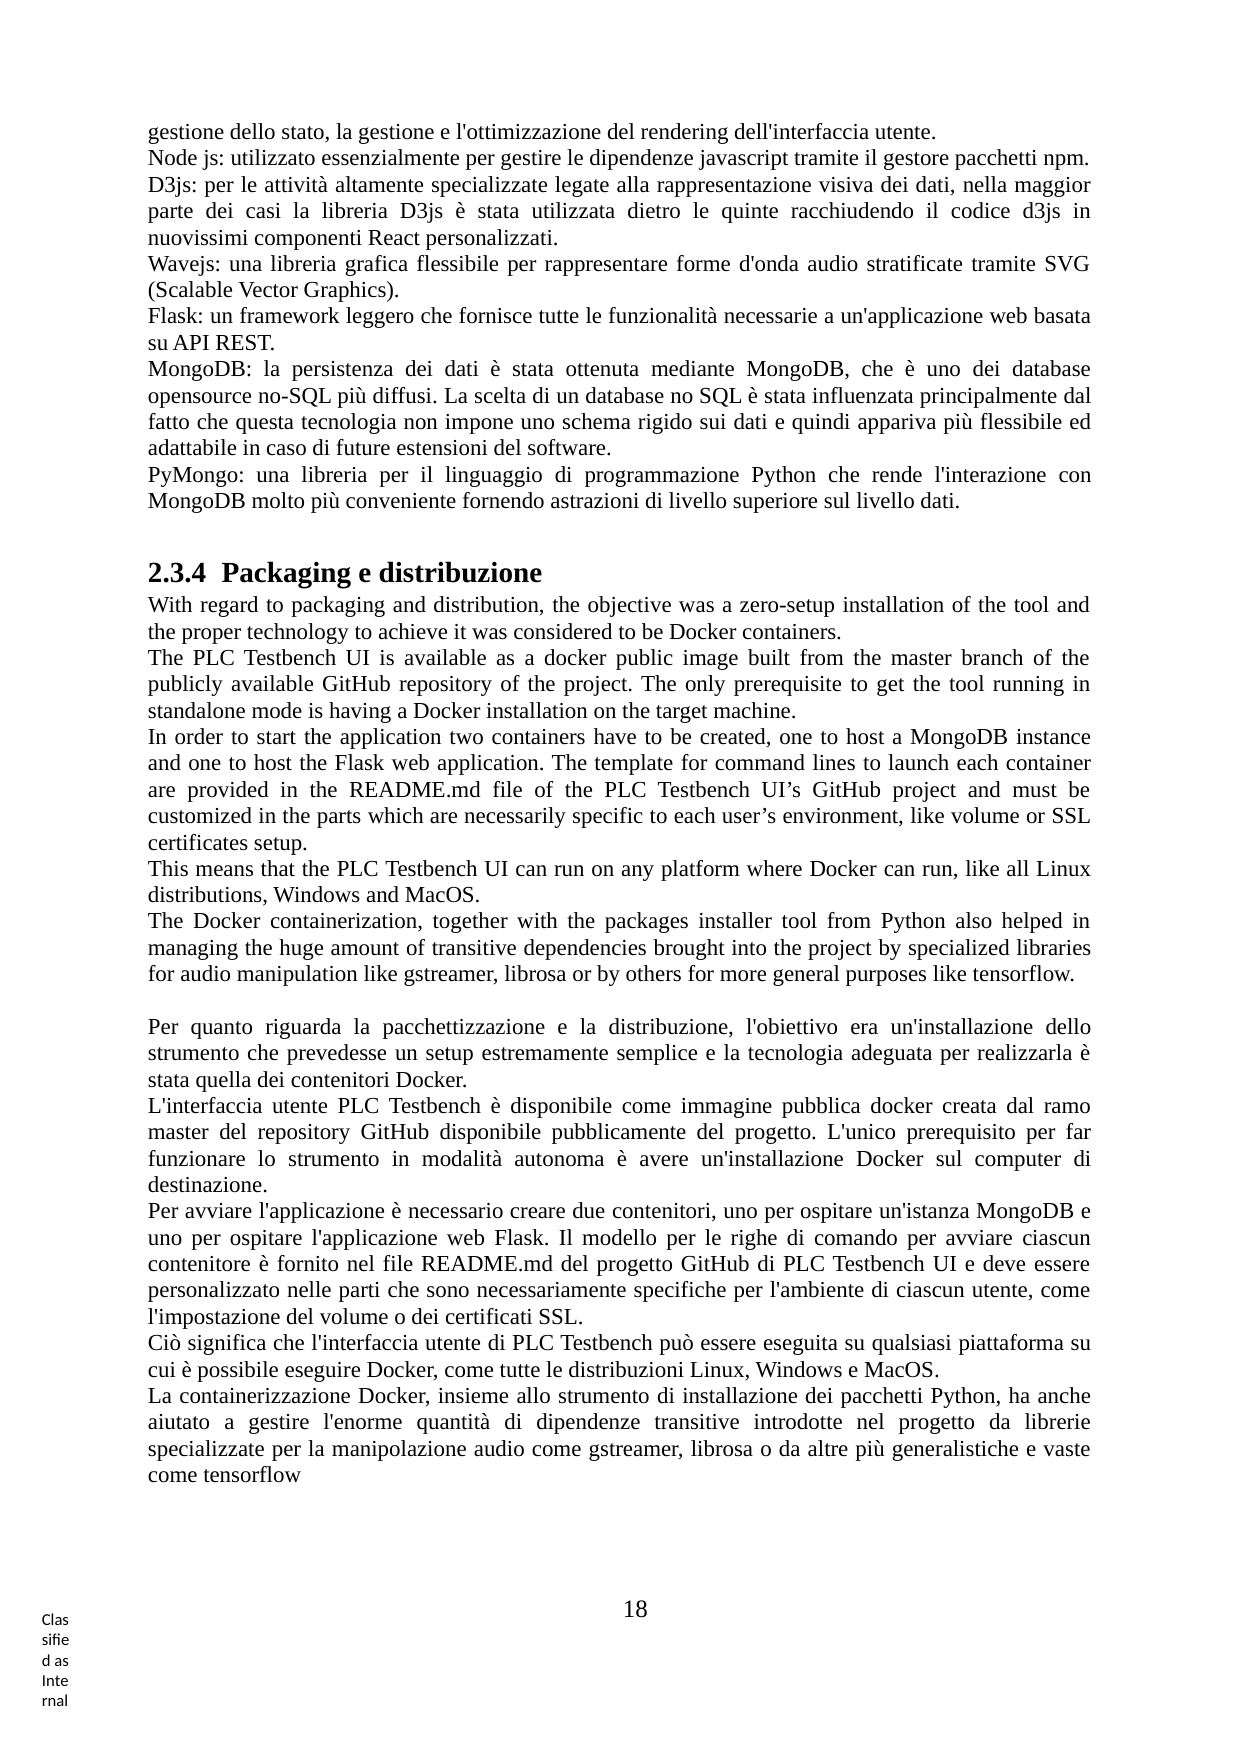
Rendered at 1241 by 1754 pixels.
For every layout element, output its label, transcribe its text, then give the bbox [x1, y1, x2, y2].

text Per avviare l'applicazione è necessario creare due contenitori, uno per ospitare un'istanza MongoDB e uno per ospitare l'applicazione web Flask. Il modello per le righe di comando per avviare ciascun contenitore è fornito nel file README.md del progetto GitHub di PLC Testbench UI e deve essere personalizzato nelle parti che sono necessariamente specifiche per l'ambiente di ciascun utente, come l'impostazione del volume o dei certificati SSL. [148, 1197, 1092, 1329]
text Node js: utilizzato essenzialmente per gestire le dipendenze javascript tramite il gestore pacchetti npm. [148, 144, 1092, 171]
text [148, 118, 1092, 144]
text In order to start the application two containers have to be created, one to host a MongoDB instance and one to host the Flask web application. The template for command lines to launch each container are provided in the README.md file of the PLC Testbench UI’s GitHub project and must be customized in the parts which are necessarily specific to each user’s environment, like volume or SSL certificates setup. [148, 723, 1092, 855]
text MongoDB: la persistenza dei dati è stata ottenuta mediante MongoDB, che è uno dei database opensource no-SQL più diffusi. La scelta di un database no SQL è stata influenzata principalmente dal fatto che questa tecnologia non impone uno schema rigido sui dati e quindi appariva più flessibile ed adattabile in caso di future estensioni del software. [148, 355, 1092, 461]
text Flask: un framework leggero che fornisce tutte le funzionalità necessarie a un'applicazione web basata su API REST. [148, 303, 1092, 355]
text Wavejs: una libreria grafica flessibile per rappresentare forme d'onda audio stratificate tramite SVG (Scalable Vector Graphics). [148, 250, 1092, 303]
list Packaging e distribuzione [148, 555, 1092, 588]
text La containerizzazione Docker, insieme allo strumento di installazione dei pacchetti Python, ha anche aiutato a gestire l'enorme quantità di dipendenze transitive introdotte nel progetto da librerie specializzate per la manipolazione audio come gstreamer, librosa o da altre più generalistiche e vaste come tensorflow [148, 1382, 1092, 1487]
text The PLC Testbench UI is available as a docker public image built from the master branch of the publicly available GitHub repository of the project. The only prerequisite to get the tool running in standalone mode is having a Docker installation on the target machine. [148, 644, 1092, 723]
text Ciò significa che l'interfaccia utente di PLC Testbench può essere eseguita su qualsiasi piattaforma su cui è possibile eseguire Docker, come tutte le distribuzioni Linux, Windows e MacOS. [148, 1329, 1092, 1382]
text With regard to packaging and distribution, the objective was a zero-setup installation of the tool and the proper technology to achieve it was considered to be Docker containers. [148, 591, 1092, 644]
text L'interfaccia utente PLC Testbench è disponibile come immagine pubblica docker creata dal ramo master del repository GitHub disponibile pubblicamente del progetto. L'unico prerequisito per far funzionare lo strumento in modalità autonoma è avere un'installazione Docker sul computer di destinazione. [148, 1092, 1092, 1197]
text D3js: per le attività altamente specializzate legate alla rappresentazione visiva dei dati, nella maggior parte dei casi la libreria D3js è stata utilizzata dietro le quinte racchiudendo il codice d3js in nuovissimi componenti React personalizzati. [148, 171, 1092, 250]
text This means that the PLC Testbench UI can run on any platform where Docker can run, like all Linux distributions, Windows and MacOS. [148, 855, 1092, 908]
text Per quanto riguarda la pacchettizzazione e la distribuzione, l'obiettivo era un'installazione dello strumento che prevedesse un setup estremamente semplice e la tecnologia adeguata per realizzarla è stata quella dei contenitori Docker. [148, 1013, 1092, 1092]
text The Docker containerization, together with the packages installer tool from Python also helped in managing the huge amount of transitive dependencies brought into the project by specialized libraries for audio manipulation like gstreamer, librosa or by others for more general purposes like tensorflow. [148, 908, 1092, 987]
text PyMongo: una libreria per il linguaggio di programmazione Python che rende l'interazione con MongoDB molto più conveniente fornendo astrazioni di livello superiore sul livello dati. [148, 461, 1092, 513]
